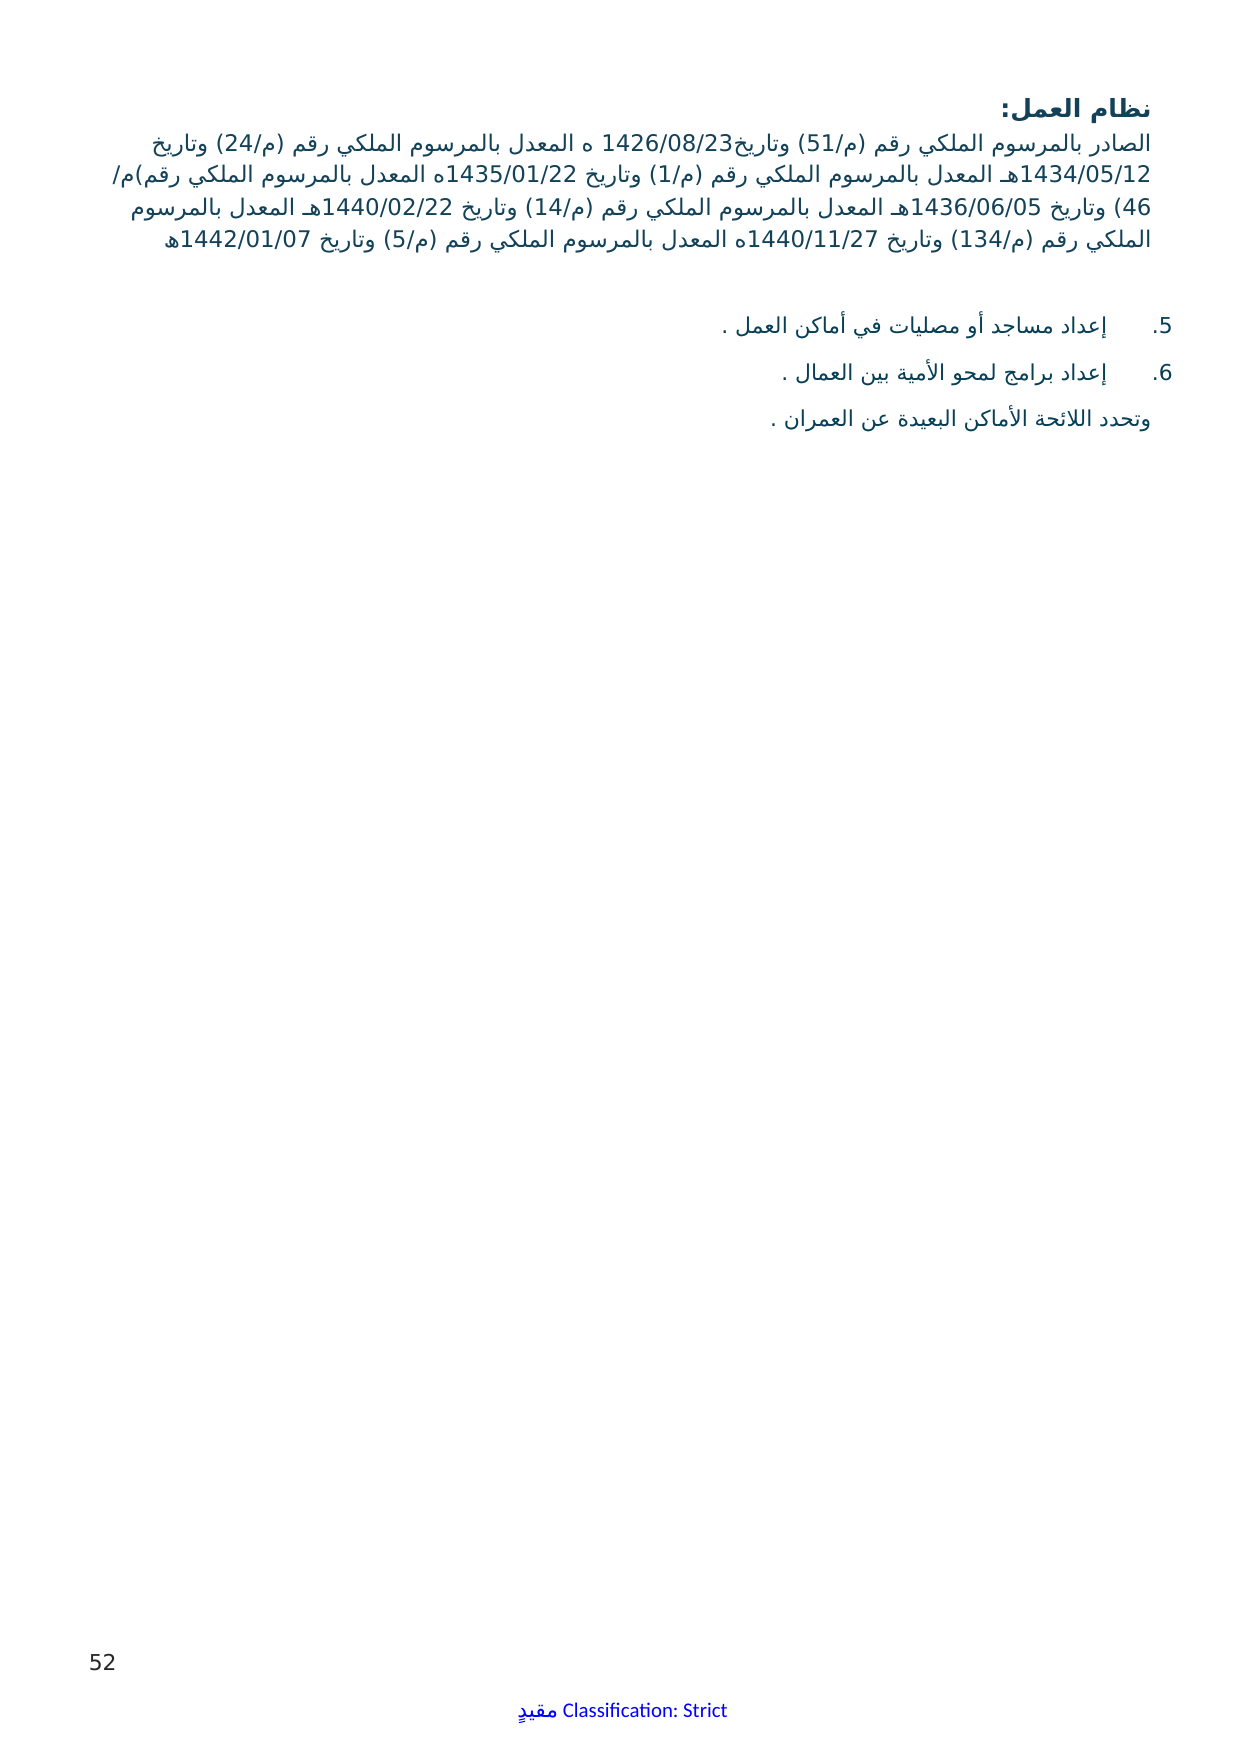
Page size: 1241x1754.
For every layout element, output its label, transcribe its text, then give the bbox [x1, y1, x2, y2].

text وتحدد اللائحة الأماكن البعيدة عن العمران . [89, 406, 1152, 432]
list إعداد مساجد أو مصليات في أماكن العمل . [89, 313, 1152, 339]
list إعداد برامج لمحو الأمية بين العمال . [89, 360, 1152, 385]
